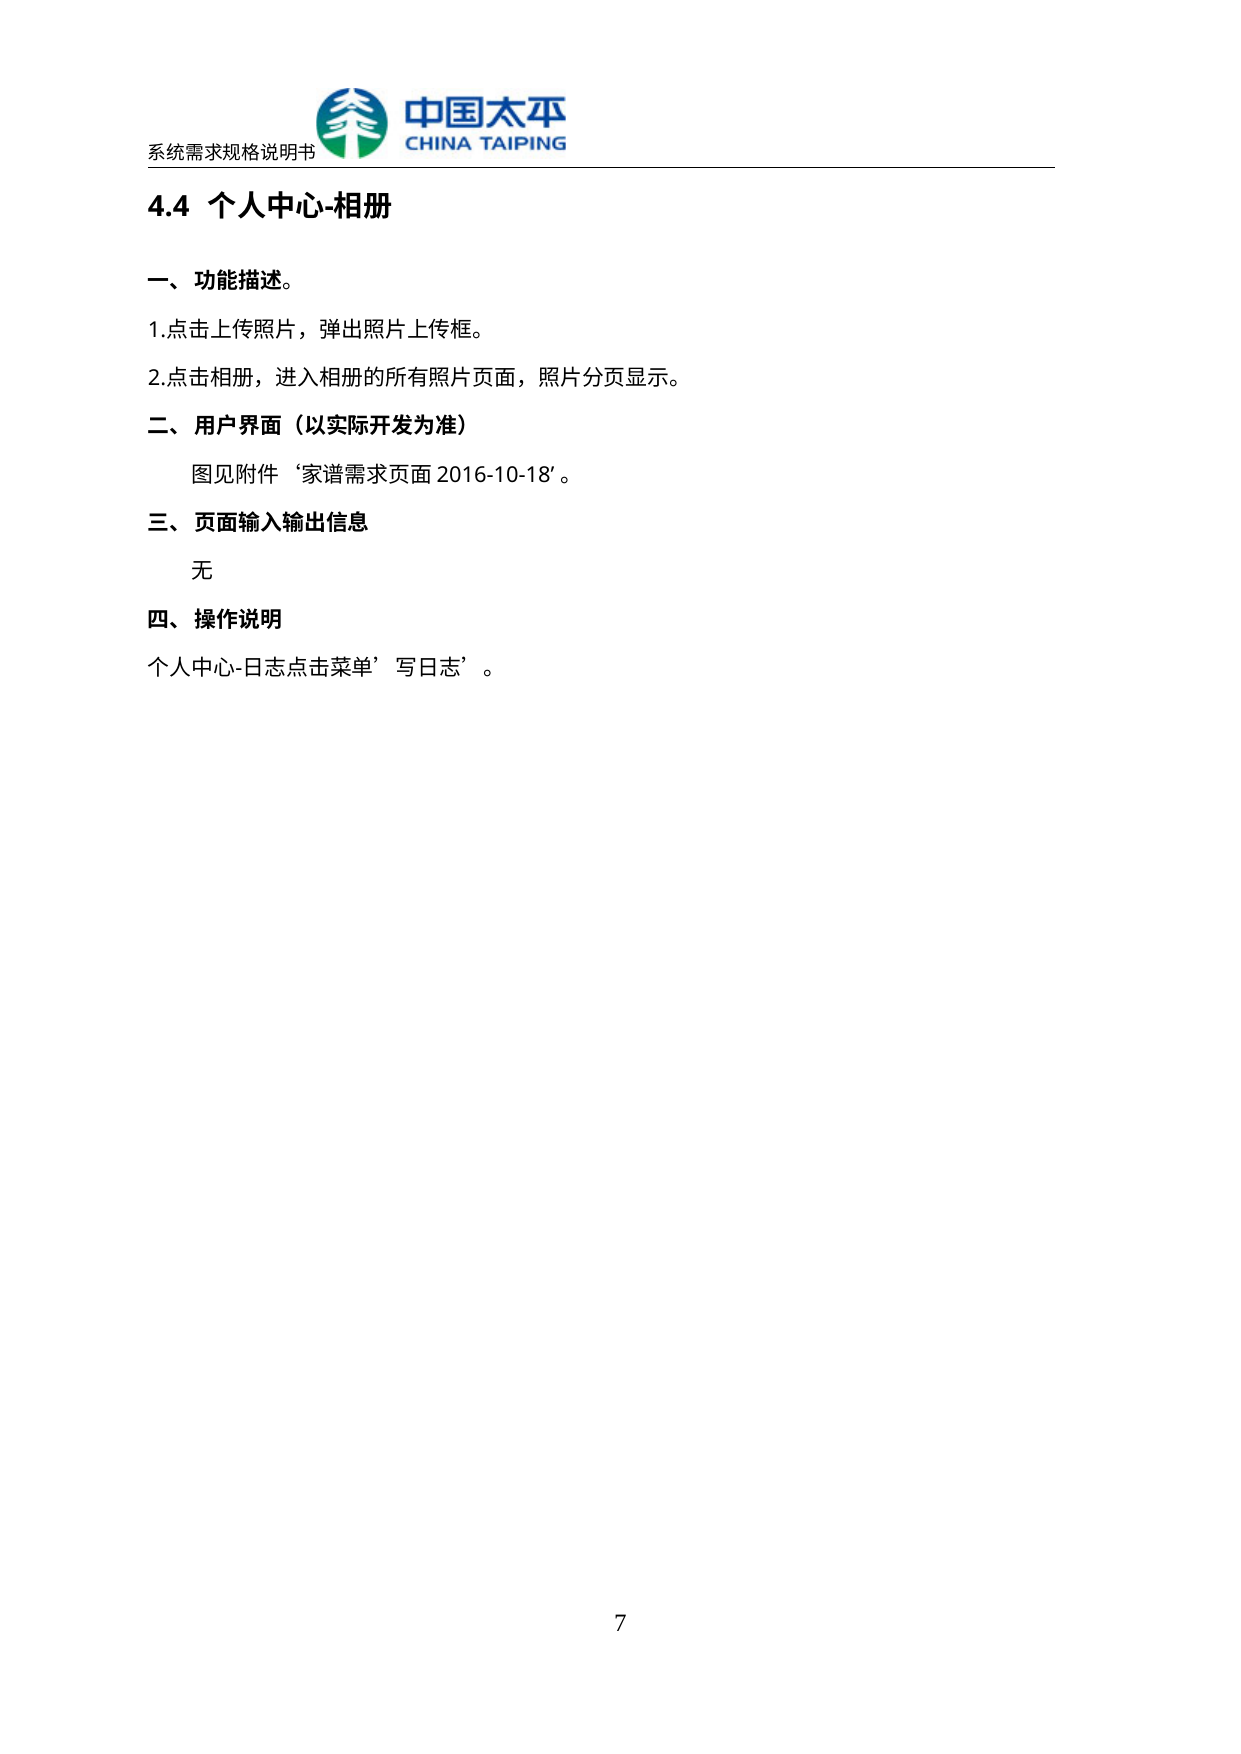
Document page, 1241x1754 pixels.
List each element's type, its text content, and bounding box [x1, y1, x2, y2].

text 图见附件‘家谱需求页面2016-10-18’ 。 [148, 456, 1092, 489]
list 用户界面（以实际开发为准） [148, 408, 1092, 441]
picture [316, 88, 566, 159]
list 操作说明 [148, 601, 1092, 634]
list 个人中心-日志点击菜单’写日志’。 [148, 650, 1092, 682]
list 点击上传照片，弹出照片上传框。 [148, 311, 1092, 344]
list 页面输入输出信息 [148, 505, 1092, 537]
list 功能描述。 [148, 263, 1092, 296]
subtitle 个人中心-相册 [148, 171, 1092, 236]
text 无 [148, 553, 1092, 586]
list 点击相册，进入相册的所有照片页面，照片分页显示。 [148, 360, 1092, 392]
